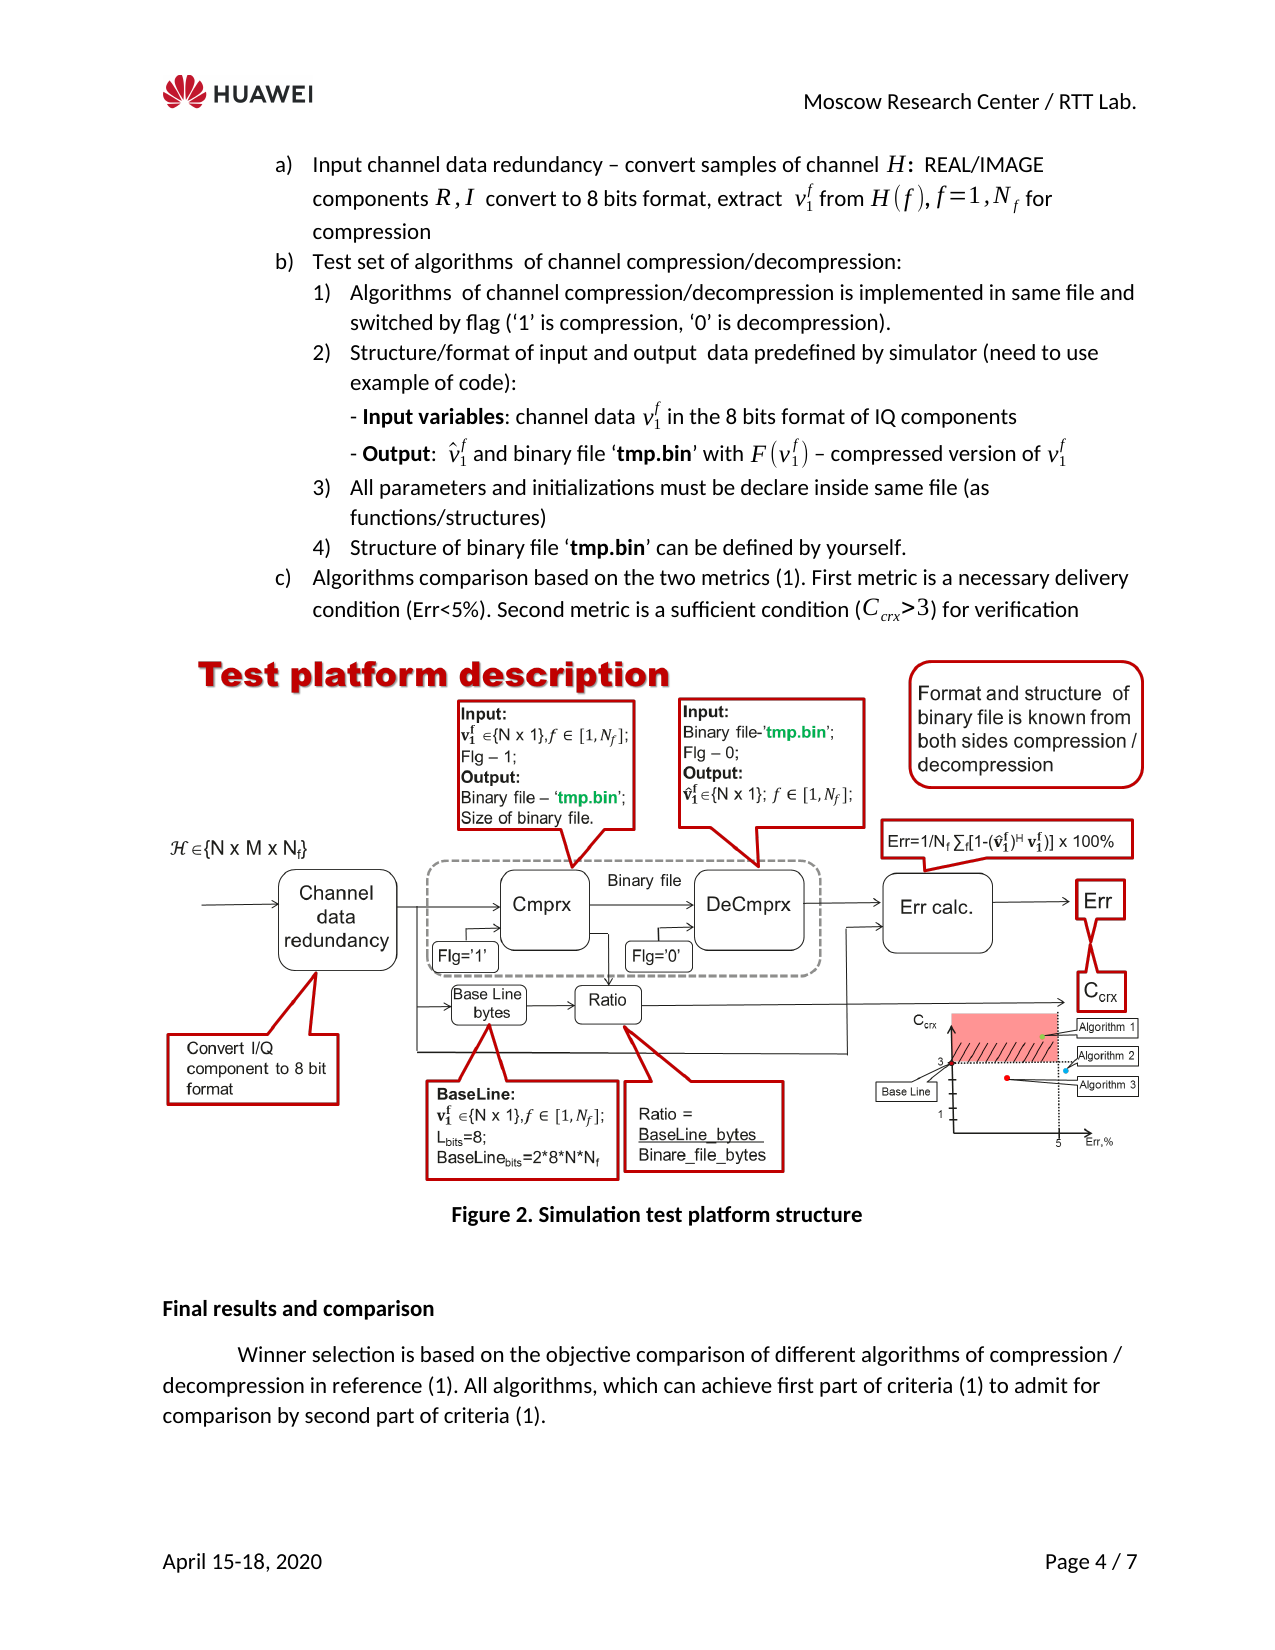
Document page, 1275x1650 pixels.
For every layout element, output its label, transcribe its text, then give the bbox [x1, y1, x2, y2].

text Winner selection is based on the objective comparison of different algorithms of compression / decompression in reference (1). All algorithms, which can achieve first part of criteria (1) to admit for comparison by second part of criteria (1). [162, 1341, 1152, 1429]
text Figure 2. Simulation test platform structure [162, 1200, 1152, 1228]
list Input channel data redundancy – convert samples of channel : REAL/IMAGE components convert to 8 bits format, extract from , for compression [275, 150, 1152, 245]
text Final results and comparison [162, 1294, 1152, 1322]
text - Input variables: channel data in the 8 bits format of IQ components [350, 398, 1152, 433]
list Structure of binary file ‘tmp.bin’ can be defined by yourself. [312, 533, 1152, 561]
text - Output: and binary file ‘tmp.bin’ with – compressed version of [350, 436, 1152, 471]
list All parameters and initializations must be declare inside same file (as functions/structures) [312, 473, 1152, 531]
list Structure/format of input and output data predefined by simulator (need to use example of code): [312, 338, 1152, 396]
picture [162, 643, 1154, 1181]
picture [162, 75, 313, 110]
list Algorithms of channel compression/decompression is implemented in same file and switched by flag (‘1’ is compression, ‘0’ is decompression). [312, 278, 1152, 336]
list Algorithms comparison based on the two metrics (1). First metric is a necessary delivery condition (Err<5%). Second metric is a sufficient condition () for verification [275, 563, 1152, 625]
list Test set of algorithms of channel compression/decompression: [275, 247, 1152, 276]
